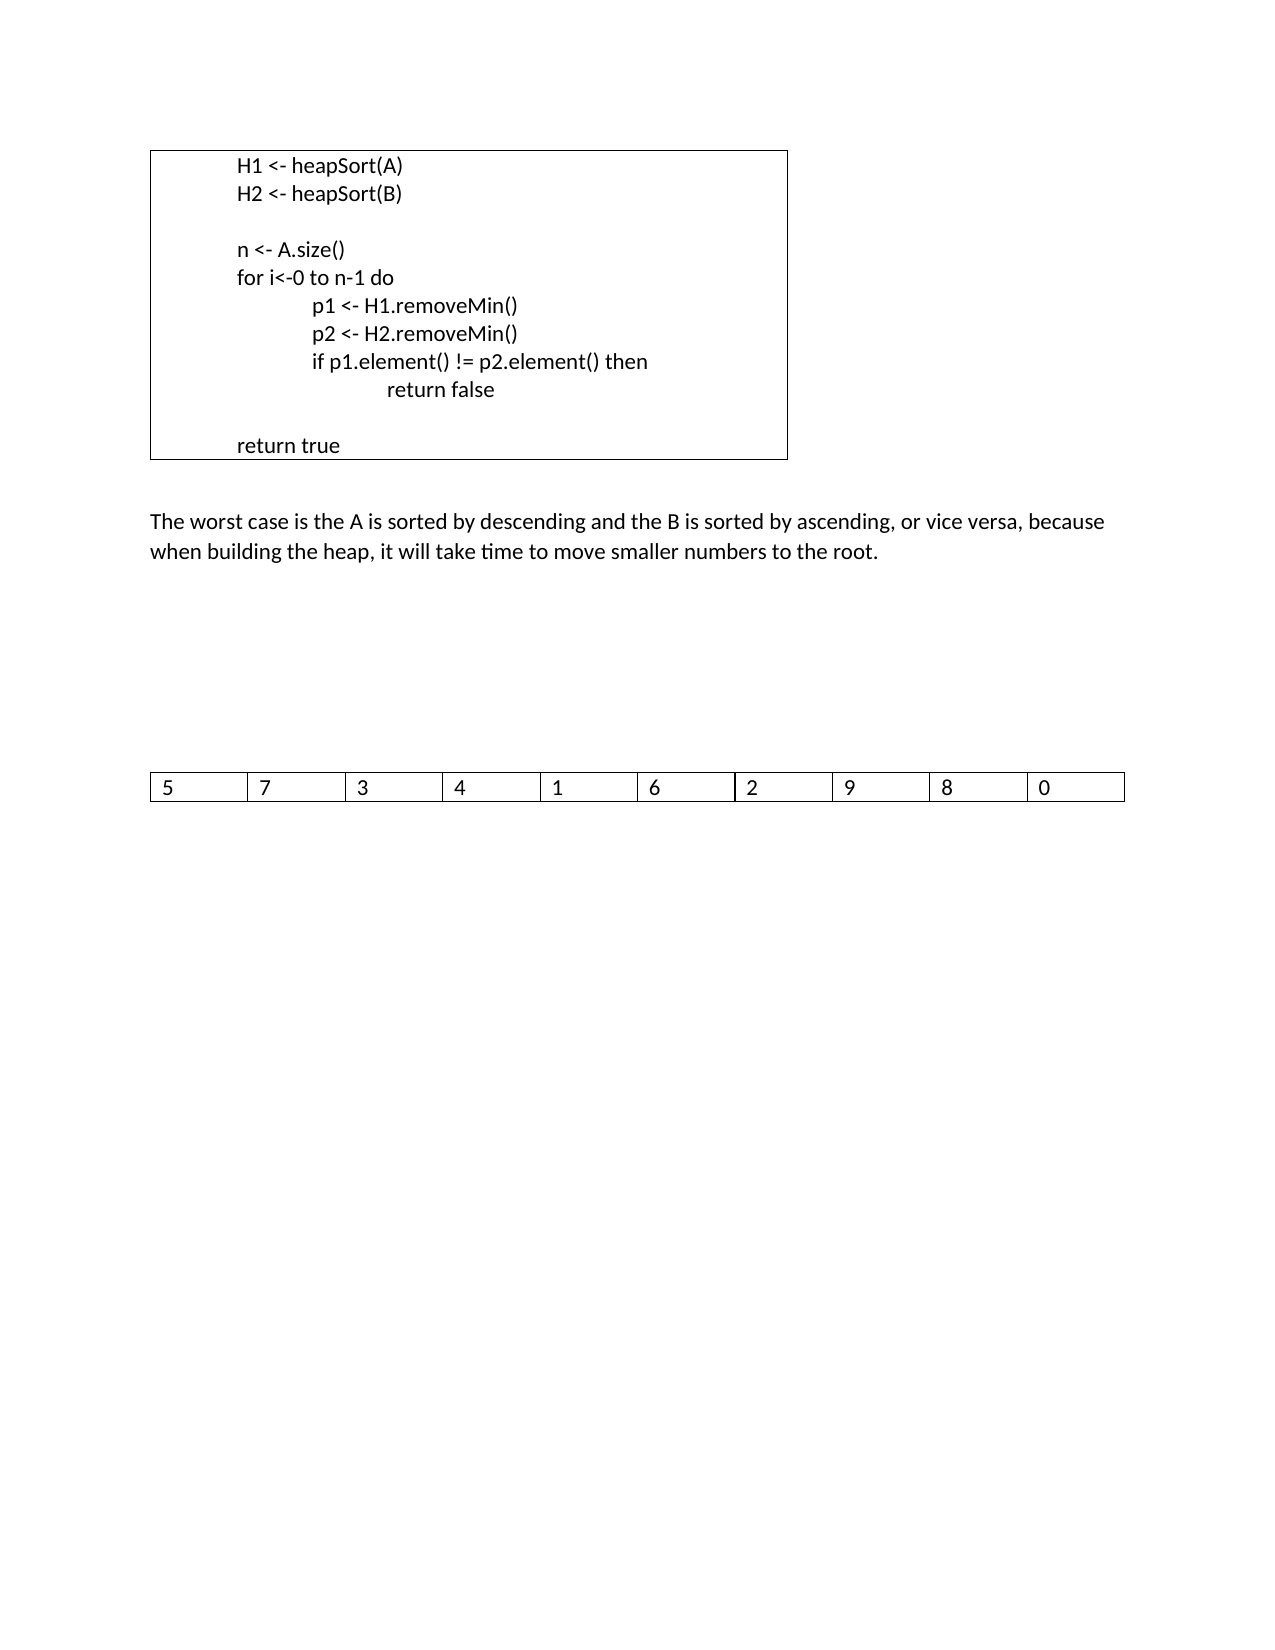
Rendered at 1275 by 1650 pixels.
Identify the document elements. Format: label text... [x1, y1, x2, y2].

table_header 2 [736, 773, 832, 801]
table_header 9 [833, 773, 929, 801]
table_header 7 [248, 773, 345, 801]
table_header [151, 151, 787, 459]
table_header 1 [541, 773, 637, 801]
table_header 3 [346, 773, 442, 801]
table_header 6 [638, 773, 734, 801]
text The worst case is the A is sorted by descending and the B is sorted by ascending, or vice versa, because when building the heap, it will take time to move smaller numbers to the root. [150, 507, 1125, 565]
table_header 8 [930, 773, 1027, 801]
table_header 5 [151, 773, 247, 801]
table_header 4 [443, 773, 540, 801]
table_header 0 [1028, 773, 1124, 801]
